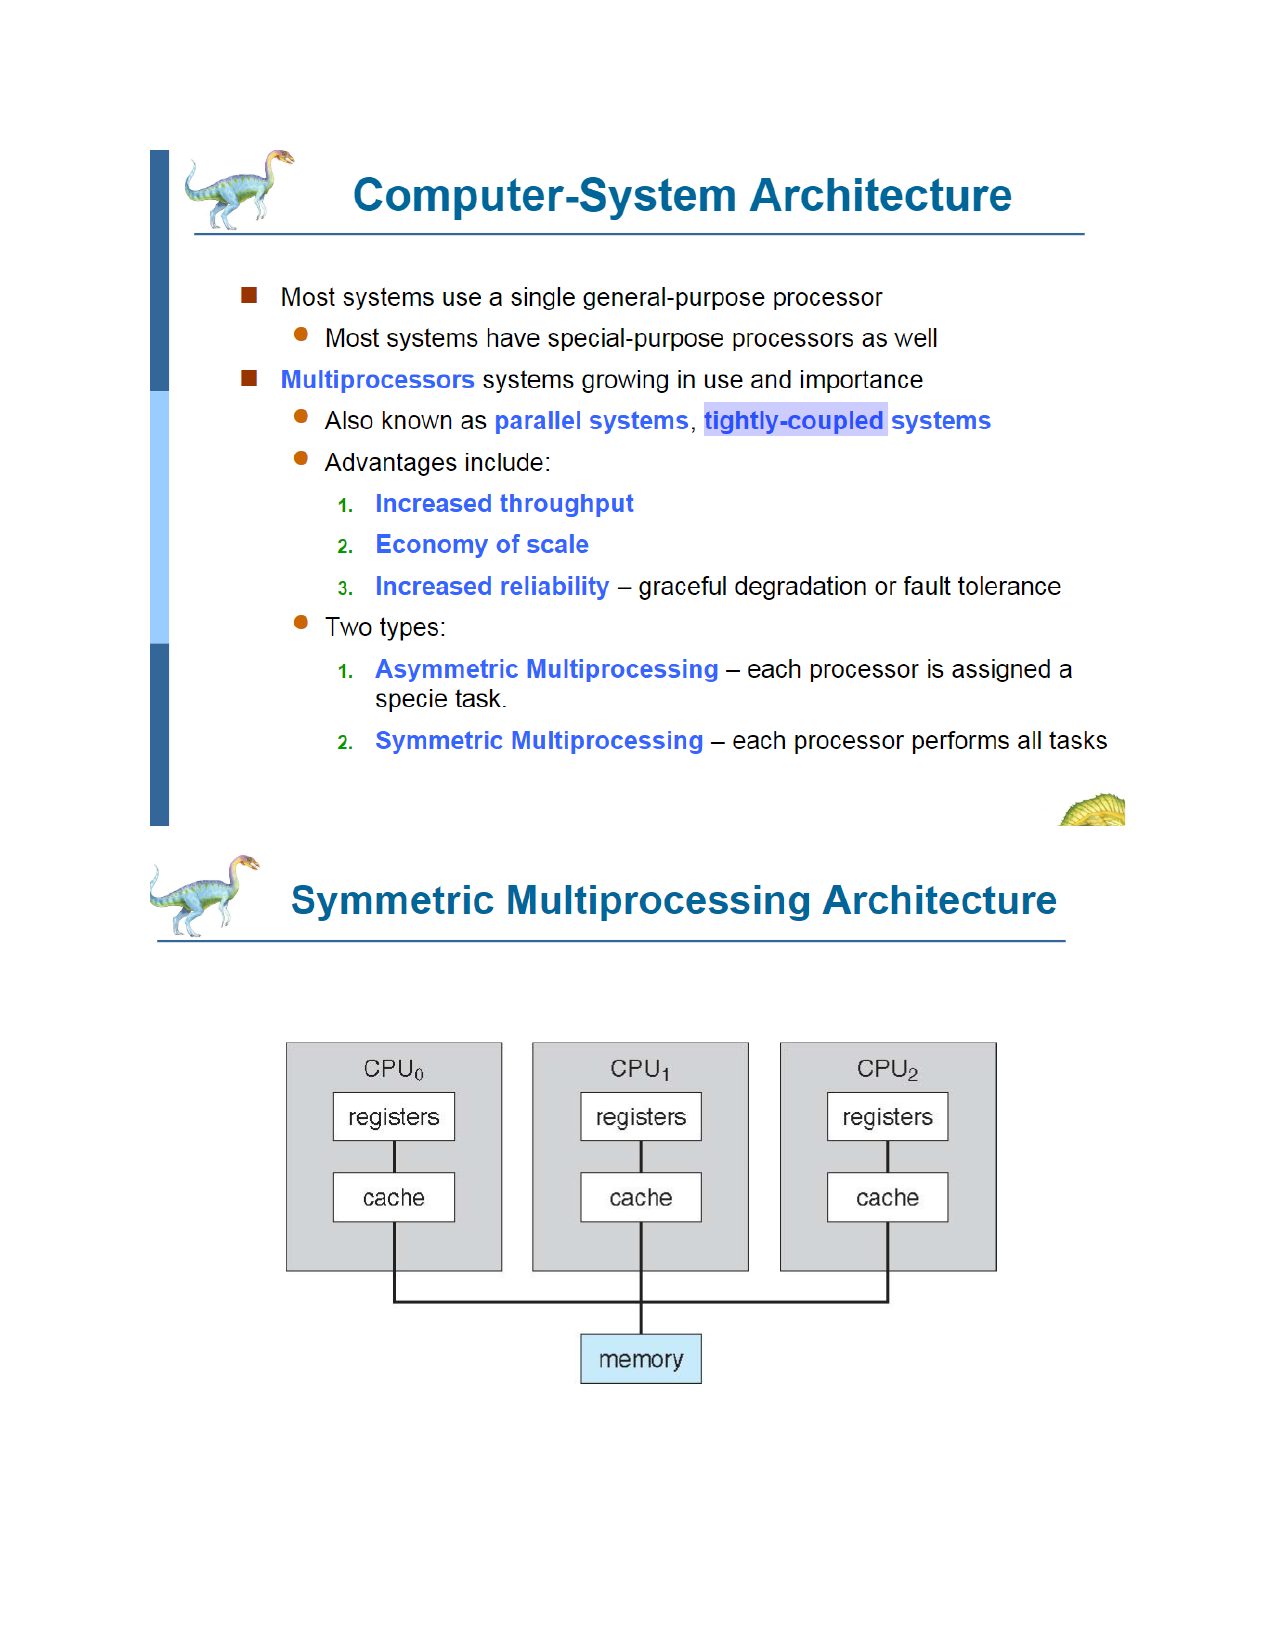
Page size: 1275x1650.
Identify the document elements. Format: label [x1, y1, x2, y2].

picture [150, 844, 1125, 1458]
picture [150, 150, 1125, 826]
